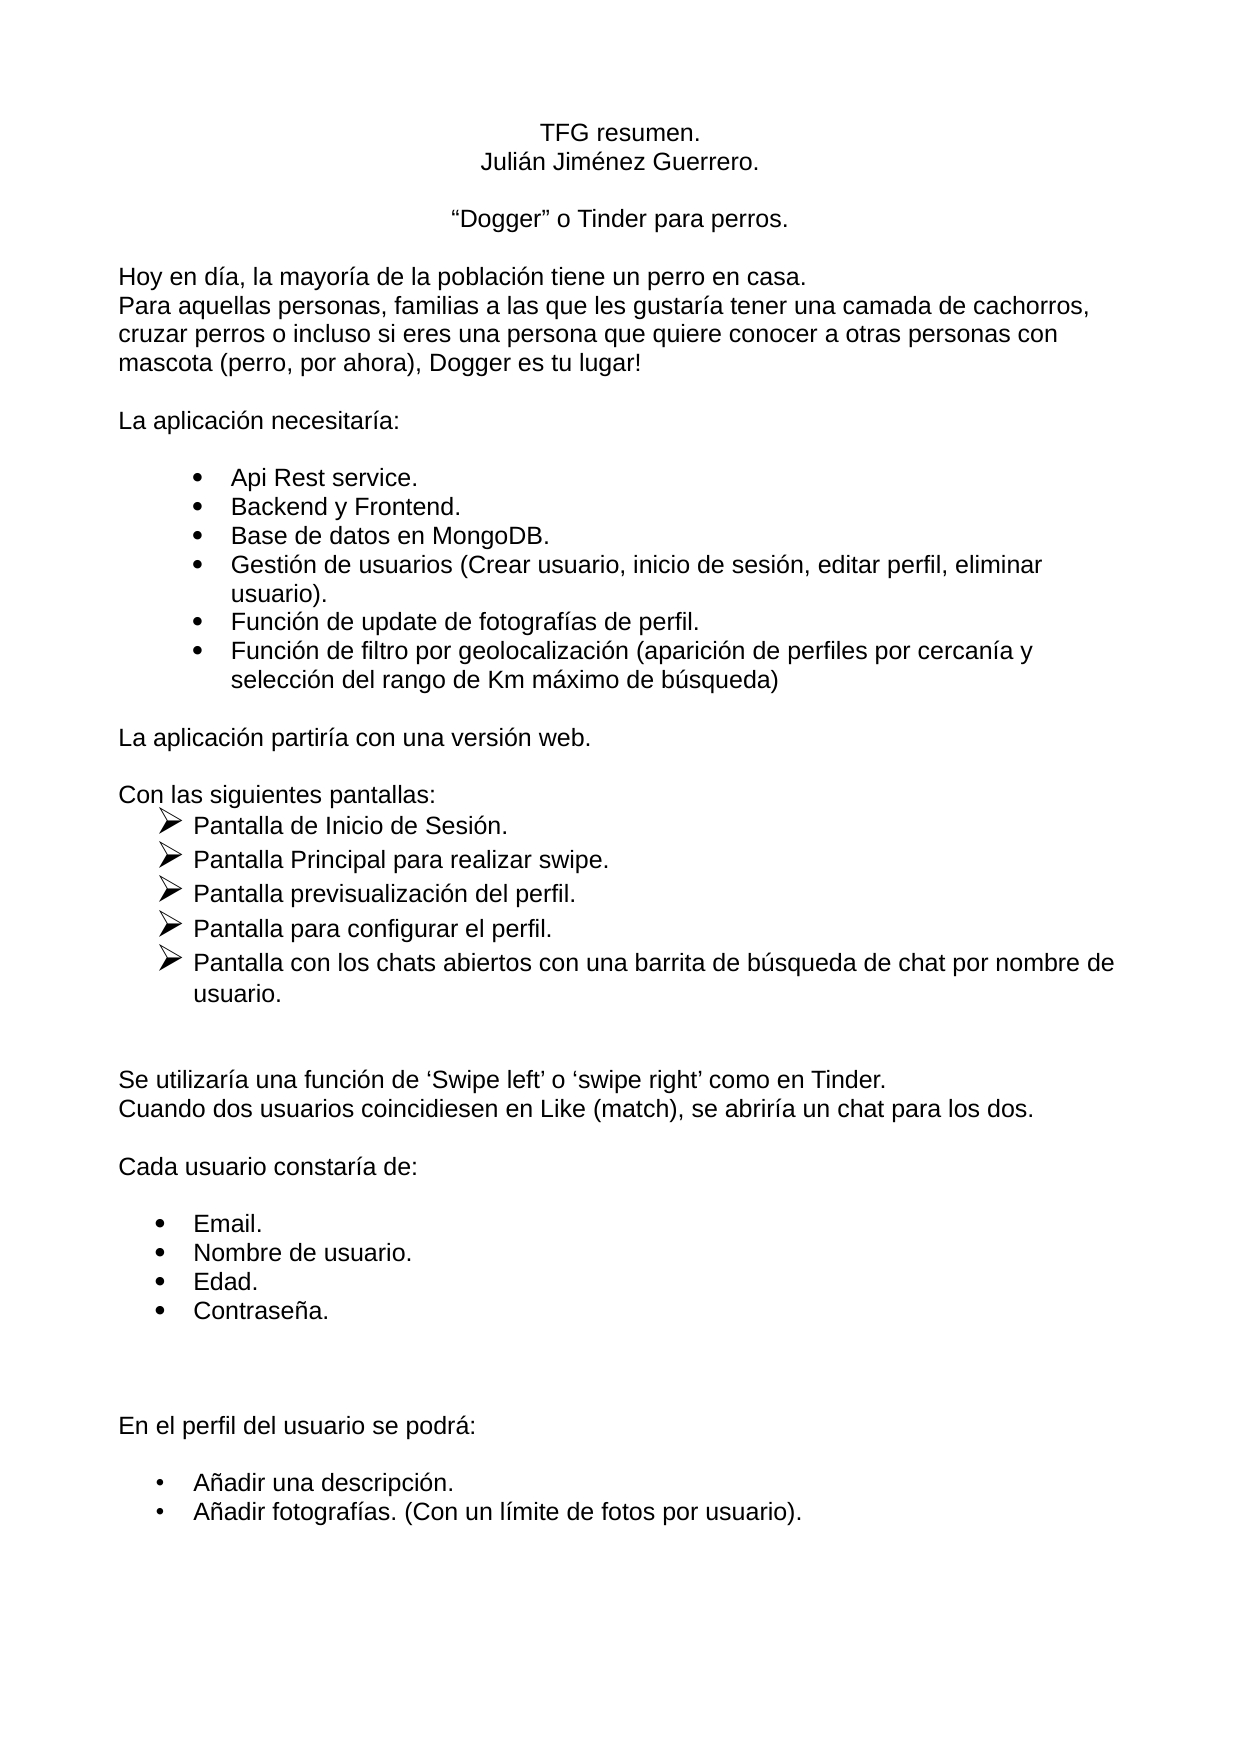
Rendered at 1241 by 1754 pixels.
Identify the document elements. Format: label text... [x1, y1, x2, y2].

text Julián Jiménez Guerrero. [118, 147, 1122, 176]
list Edad. [156, 1267, 1122, 1296]
list Pantalla para configurar el perfil. [156, 911, 1122, 945]
text Con las siguientes pantallas: [118, 780, 1122, 809]
list Pantalla previsualización del perfil. [156, 877, 1122, 911]
list Base de datos en MongoDB. [193, 521, 1122, 550]
list Email. [156, 1209, 1122, 1238]
text Se utilizaría una función de ‘Swipe left’ o ‘swipe right’ como en Tinder. [118, 1065, 1122, 1094]
text Cada usuario constaría de: [118, 1152, 1122, 1180]
list Api Rest service. [193, 463, 1122, 492]
text La aplicación necesitaría: [118, 406, 1122, 434]
list Gestión de usuarios (Crear usuario, inicio de sesión, editar perfil, eliminar usuario). [193, 550, 1122, 607]
list Añadir una descripción. [156, 1468, 1122, 1497]
list Pantalla de Inicio de Sesión. [156, 809, 1122, 843]
list Contraseña. [156, 1296, 1122, 1324]
text Para aquellas personas, familias a las que les gustaría tener una camada de cachorros, cruzar perros o incluso si eres una persona que quiere conocer a otras personas con mascota (perro, por ahora), Dogger es tu lugar! [118, 291, 1122, 377]
list Función de filtro por geolocalización (aparición de perfiles por cercanía y selección del rango de Km máximo de búsqueda) [193, 636, 1122, 694]
text Hoy en día, la mayoría de la población tiene un perro en casa. [118, 262, 1122, 291]
text La aplicación partiría con una versión web. [118, 722, 1122, 751]
text “Dogger” o Tinder para perros. [118, 204, 1122, 233]
text En el perfil del usuario se podrá: [118, 1411, 1122, 1439]
list Pantalla con los chats abiertos con una barrita de búsqueda de chat por nombre de usuario. [156, 945, 1122, 1008]
list Añadir fotografías. (Con un límite de fotos por usuario). [156, 1497, 1122, 1526]
list Backend y Frontend. [193, 492, 1122, 521]
text Cuando dos usuarios coincidiesen en Like (match), se abriría un chat para los dos. [118, 1094, 1122, 1123]
text TFG resumen. [118, 118, 1122, 147]
list Pantalla Principal para realizar swipe. [156, 843, 1122, 877]
list Nombre de usuario. [156, 1238, 1122, 1267]
list Función de update de fotografías de perfil. [193, 607, 1122, 636]
